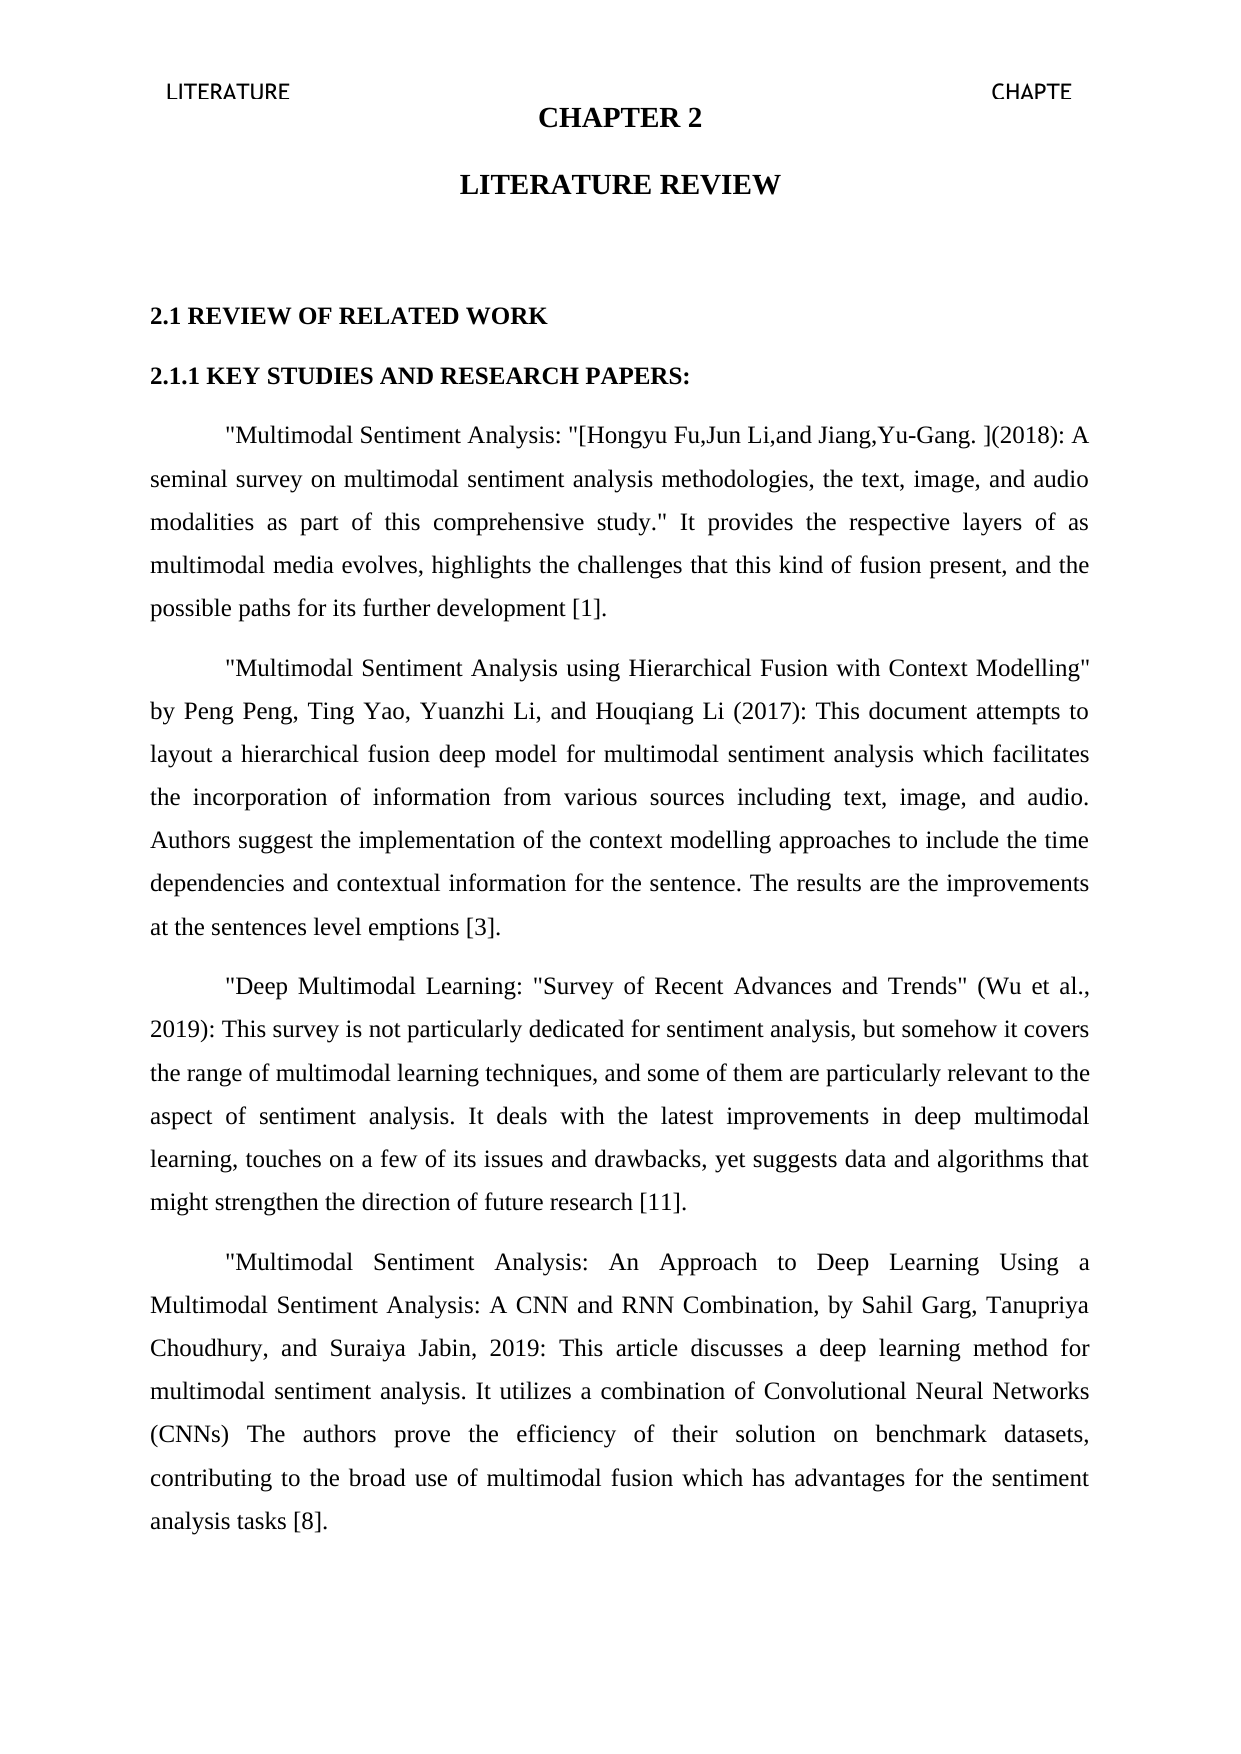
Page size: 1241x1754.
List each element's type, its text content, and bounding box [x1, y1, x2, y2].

subtitle REVIEW OF RELATED WORK [150, 301, 1178, 330]
text "Multimodal Sentiment Analysis: An Approach to Deep Learning Using a Multimodal Sentiment Analysis: A CNN and RNN Combination, by Sahil Garg, Tanupriya Choudhury, and Suraiya Jabin, 2019: This article discusses a deep learning method for multimodal sentiment analysis. It utilizes a combination of Convolutional Neural Networks (CNNs) The authors prove the efficiency of their solution on benchmark datasets, contributing to the broad use of multimodal fusion which has advantages for the sentiment analysis tasks [8]. [150, 1247, 1090, 1534]
text "Multimodal Sentiment Analysis: "[Hongyu Fu,Jun Li,and Jiang,Yu-Gang. ](2018): A seminal survey on multimodal sentiment analysis methodologies, the text, image, and audio modalities as part of this comprehensive study." It provides the respective layers of as multimodal media evolves, highlights the challenges that this kind of fusion present, and the possible paths for its further development [1]. [150, 421, 1090, 622]
text "Multimodal Sentiment Analysis using Hierarchical Fusion with Context Modelling" by Peng Peng, Ting Yao, Yuanzhi Li, and Houqiang Li (2017): This document attempts to layout a hierarchical fusion deep model for multimodal sentiment analysis which facilitates the incorporation of information from various sources including text, image, and audio. Authors suggest the implementation of the context modelling approaches to include the time dependencies and contextual information for the sentence. The results are the improvements at the sentences level emptions [3]. [150, 653, 1091, 940]
list KEY STUDIES AND RESEARCH PAPERS: [150, 361, 1178, 389]
subtitle CHAPTER 2 LITERATURE REVIEW [459, 100, 781, 201]
text "Deep Multimodal Learning: "Survey of Recent Advances and Trends" (Wu et al., 2019): This survey is not particularly dedicated for sentiment analysis, but somehow it covers the range of multimodal learning techniques, and some of them are particularly relevant to the aspect of sentiment analysis. It deals with the latest improvements in deep multimodal learning, touches on a few of its issues and drawbacks, yet suggests data and algorithms that might strengthen the direction of future research [11]. [150, 971, 1091, 1216]
